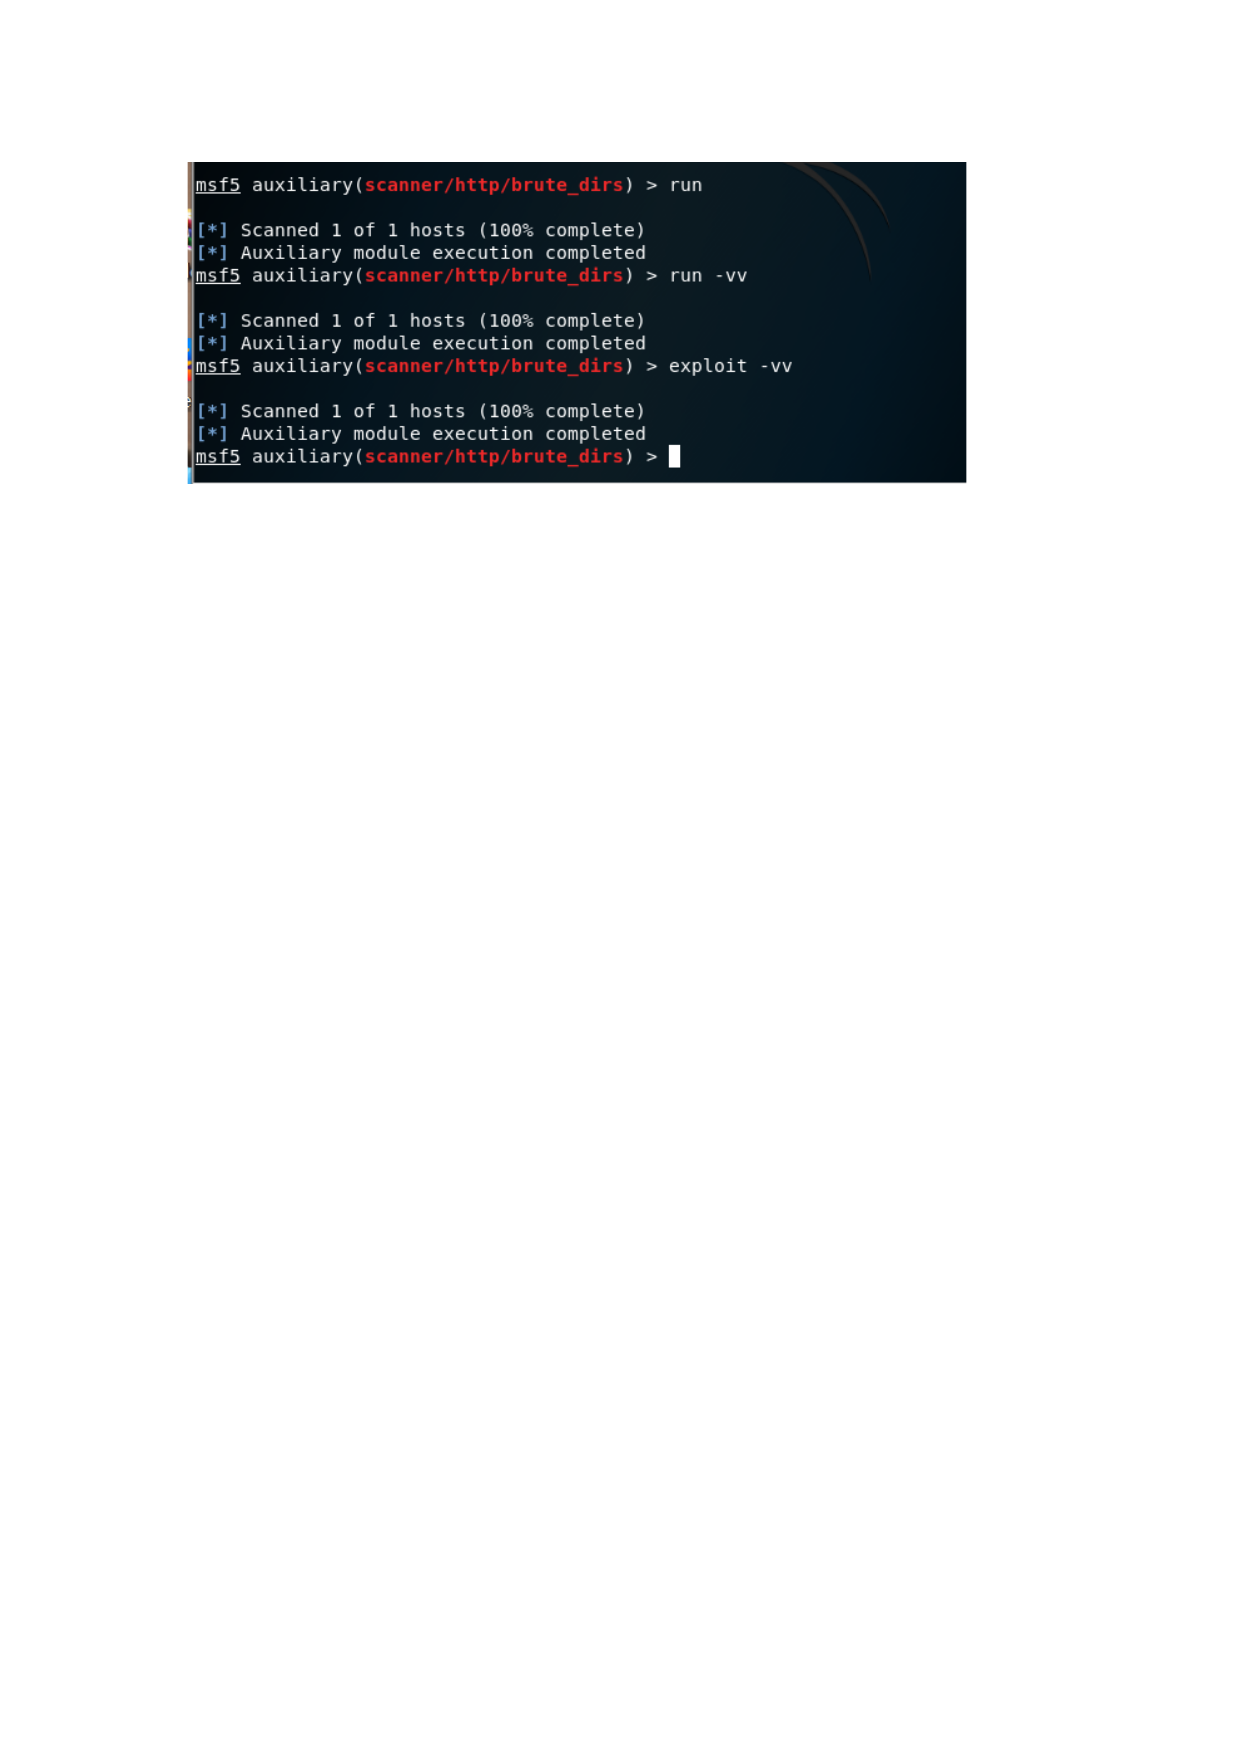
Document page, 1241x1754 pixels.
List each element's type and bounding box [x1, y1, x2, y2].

picture [187, 162, 967, 484]
